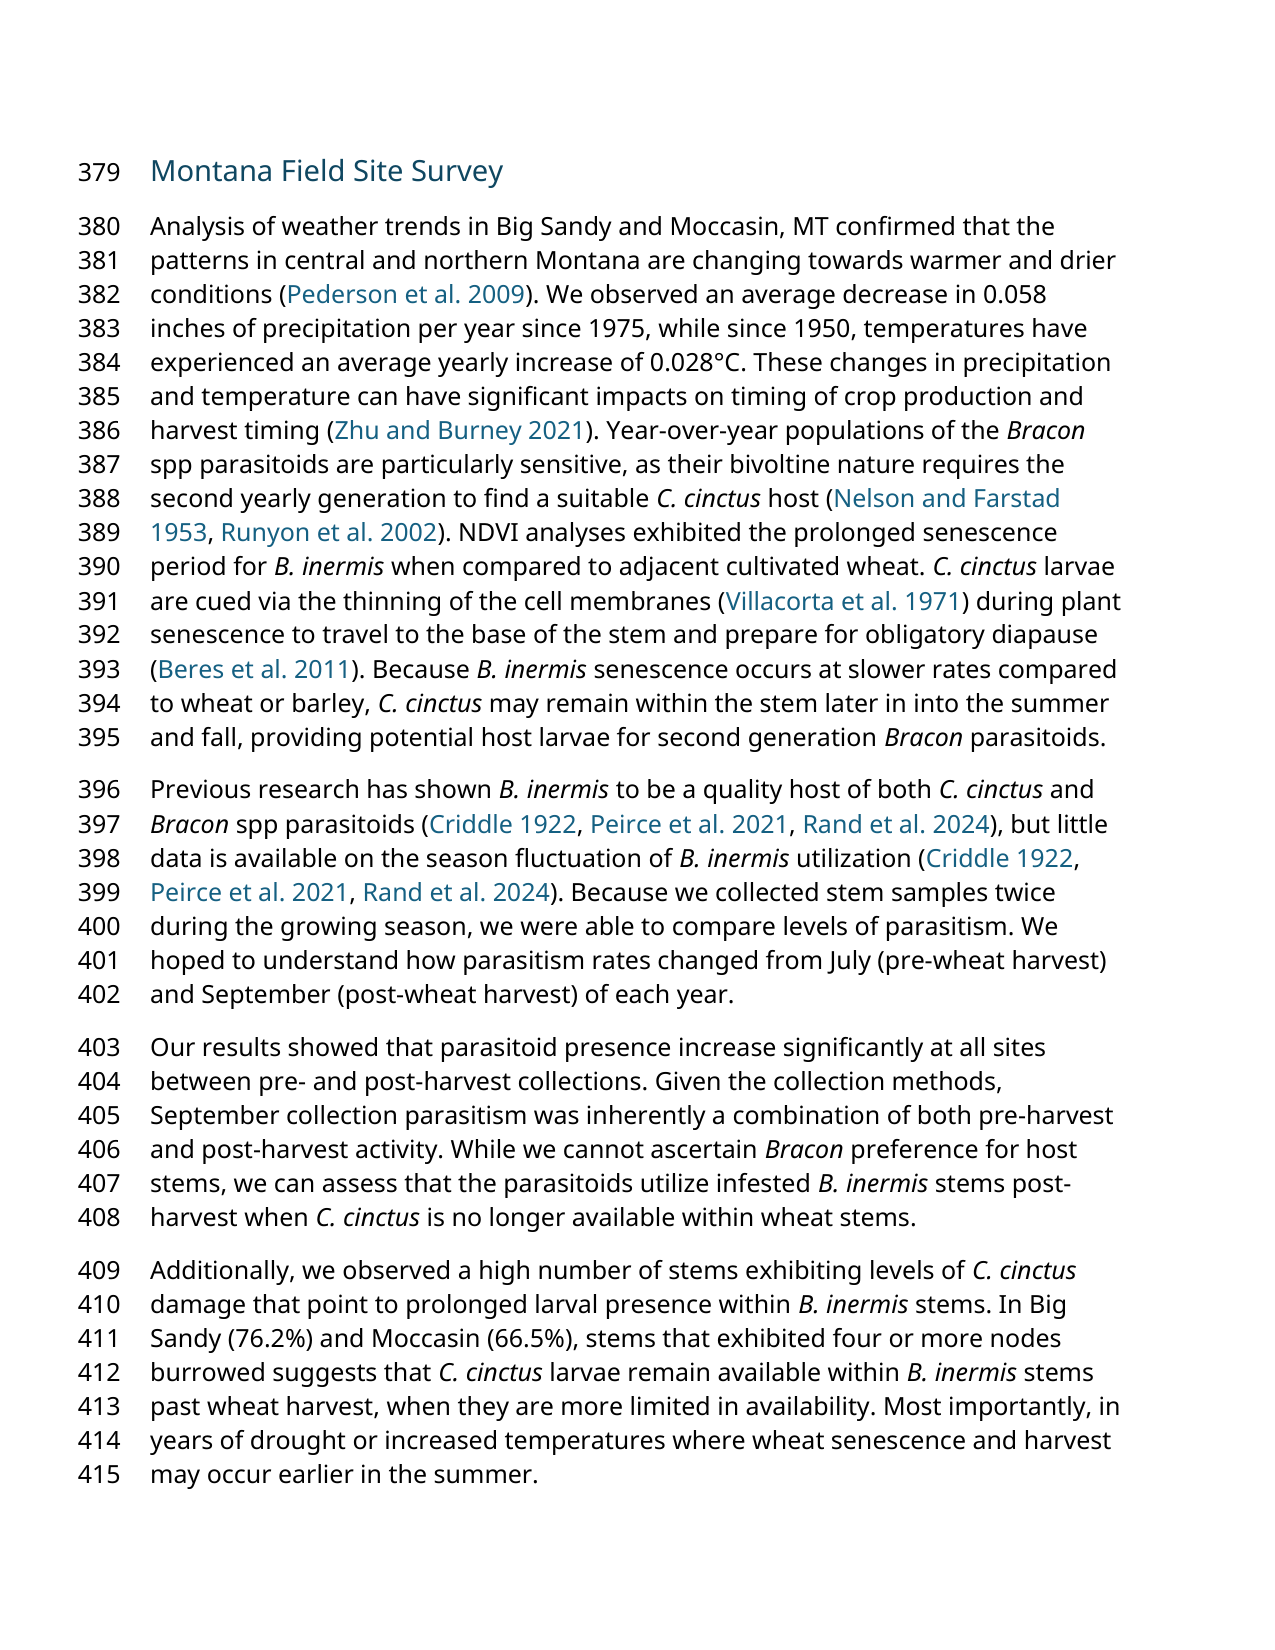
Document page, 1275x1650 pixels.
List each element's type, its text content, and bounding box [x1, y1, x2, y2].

text Previous research has shown B. inermis to be a quality host of both C. cinctus and Bracon spp parasitoids (Criddle 1922, Peirce et al. 2021, Rand et al. 2024), but little data is available on the season fluctuation of B. inermis utilization (Criddle 1922, Peirce et al. 2021, Rand et al. 2024). Because we collected stem samples twice during the growing season, we were able to compare levels of parasitism. We hoped to understand how parasitism rates changed from July (pre-wheat harvest) and September (post-wheat harvest) of each year. [150, 772, 1125, 1011]
text Our results showed that parasitoid presence increase significantly at all sites between pre- and post-harvest collections. Given the collection methods, September collection parasitism was inherently a combination of both pre-harvest and post-harvest activity. While we cannot ascertain Bracon preference for host stems, we can assess that the parasitoids utilize infested B. inermis stems post-harvest when C. cinctus is no longer available within wheat stems. [150, 1029, 1125, 1234]
text Additionally, we observed a high number of stems exhibiting levels of C. cinctus damage that point to prolonged larval presence within B. inermis stems. In Big Sandy (76.2%) and Moccasin (66.5%), stems that exhibited four or more nodes burrowed suggests that C. cinctus larvae remain available within B. inermis stems past wheat harvest, when they are more limited in availability. Most importantly, in years of drought or increased temperatures where wheat senescence and harvest may occur earlier in the summer. [150, 1252, 1125, 1491]
text Analysis of weather trends in Big Sandy and Moccasin, MT confirmed that the patterns in central and northern Montana are changing towards warmer and drier conditions (Pederson et al. 2009). We observed an average decrease in 0.058 inches of precipitation per year since 1975, while since 1950, temperatures have experienced an average yearly increase of 0.028°C. These changes in precipitation and temperature can have significant impacts on timing of crop production and harvest timing (Zhu and Burney 2021). Year-over-year populations of the Bracon spp parasitoids are particularly sensitive, as their bivoltine nature requires the second yearly generation to find a suitable C. cinctus host (Nelson and Farstad 1953, Runyon et al. 2002). NDVI analyses exhibited the prolonged senescence period for B. inermis when compared to adjacent cultivated wheat. C. cinctus larvae are cued via the thinning of the cell membranes (Villacorta et al. 1971) during plant senescence to travel to the base of the stem and prepare for obligatory diapause (Beres et al. 2011). Because B. inermis senescence occurs at slower rates compared to wheat or barley, C. cinctus may remain within the stem later in into the summer and fall, providing potential host larvae for second generation Bracon parasitoids. [150, 208, 1125, 753]
subtitle Montana Field Site Survey [150, 150, 1125, 190]
